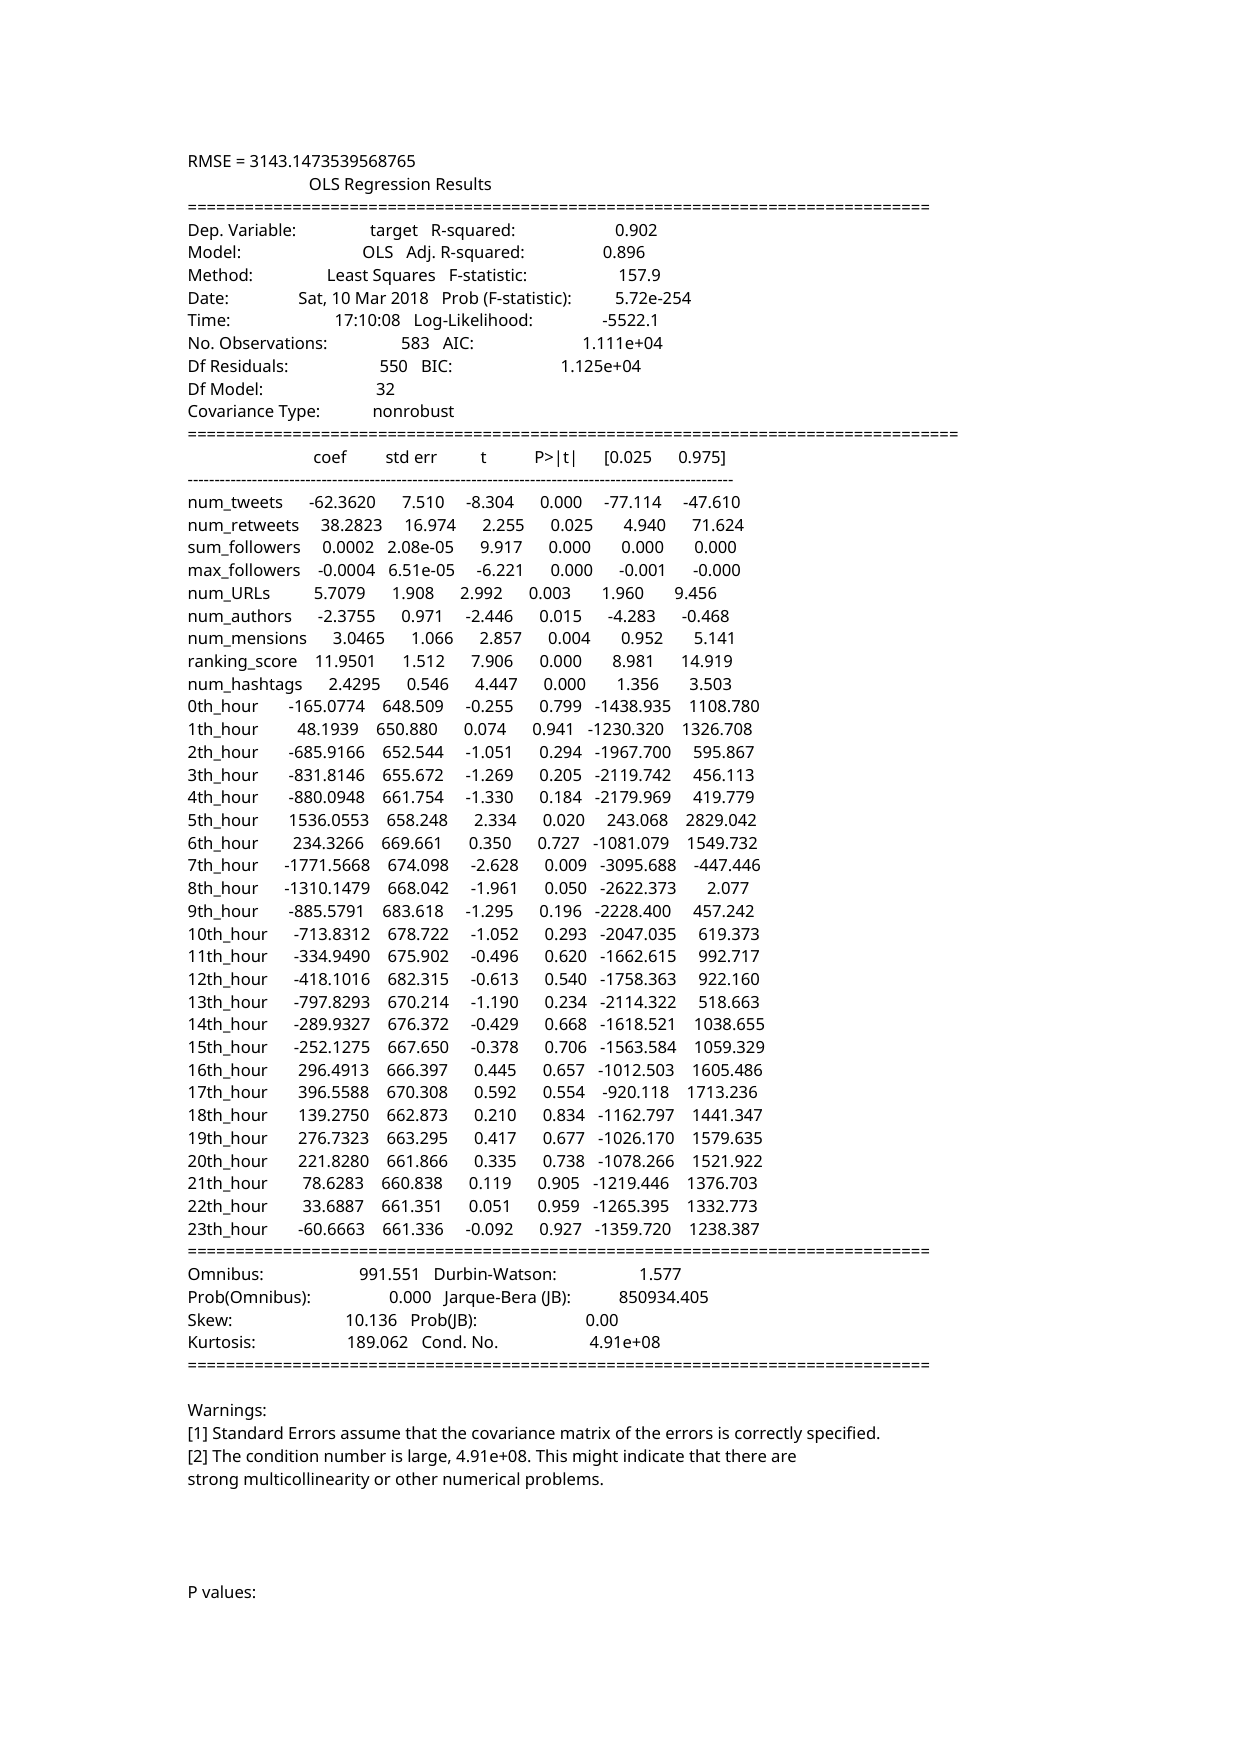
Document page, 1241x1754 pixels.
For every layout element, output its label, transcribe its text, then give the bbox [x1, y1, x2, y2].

text 6th_hour 234.3266 669.661 0.350 0.727 -1081.079 1549.732 [187, 831, 1053, 854]
text ------------------------------------------------------------------------------------------------------ [187, 468, 1053, 491]
text 23th_hour -60.6663 661.336 -0.092 0.927 -1359.720 1238.387 [187, 1217, 1053, 1240]
text 4th_hour -880.0948 661.754 -1.330 0.184 -2179.969 419.779 [187, 786, 1053, 808]
text num_retweets 38.2823 16.974 2.255 0.025 4.940 71.624 [187, 513, 1053, 536]
text 1th_hour 48.1939 650.880 0.074 0.941 -1230.320 1326.708 [187, 718, 1053, 740]
text Kurtosis: 189.062 Cond. No. 4.91e+08 [187, 1331, 1053, 1353]
text 3th_hour -831.8146 655.672 -1.269 0.205 -2119.742 456.113 [187, 763, 1053, 786]
text Dep. Variable: target R-squared: 0.902 [187, 218, 1053, 241]
text [1] Standard Errors assume that the covariance matrix of the errors is correctly specified. [187, 1422, 1053, 1444]
text [2] The condition number is large, 4.91e+08. This might indicate that there are [187, 1444, 1053, 1467]
text P values: [187, 1581, 1053, 1603]
text 5th_hour 1536.0553 658.248 2.334 0.020 243.068 2829.042 [187, 808, 1053, 831]
text 15th_hour -252.1275 667.650 -0.378 0.706 -1563.584 1059.329 [187, 1036, 1053, 1058]
text Df Residuals: 550 BIC: 1.125e+04 [187, 354, 1053, 377]
text 8th_hour -1310.1479 668.042 -1.961 0.050 -2622.373 2.077 [187, 877, 1053, 899]
text ================================================================================= [187, 422, 1053, 445]
text 11th_hour -334.9490 675.902 -0.496 0.620 -1662.615 992.717 [187, 945, 1053, 967]
text Date: Sat, 10 Mar 2018 Prob (F-statistic): 5.72e-254 [187, 286, 1053, 309]
text Skew: 10.136 Prob(JB): 0.00 [187, 1308, 1053, 1331]
text sum_followers 0.0002 2.08e-05 9.917 0.000 0.000 0.000 [187, 536, 1053, 559]
text 21th_hour 78.6283 660.838 0.119 0.905 -1219.446 1376.703 [187, 1172, 1053, 1194]
text Prob(Omnibus): 0.000 Jarque-Bera (JB): 850934.405 [187, 1285, 1053, 1308]
text ============================================================================== [187, 1240, 1053, 1263]
text 20th_hour 221.8280 661.866 0.335 0.738 -1078.266 1521.922 [187, 1149, 1053, 1172]
text max_followers -0.0004 6.51e-05 -6.221 0.000 -0.001 -0.000 [187, 559, 1053, 581]
text 0th_hour -165.0774 648.509 -0.255 0.799 -1438.935 1108.780 [187, 695, 1053, 718]
text ============================================================================== [187, 1353, 1053, 1376]
text No. Observations: 583 AIC: 1.111e+04 [187, 332, 1053, 354]
text Df Model: 32 [187, 377, 1053, 400]
text 13th_hour -797.8293 670.214 -1.190 0.234 -2114.322 518.663 [187, 990, 1053, 1013]
text num_URLs 5.7079 1.908 2.992 0.003 1.960 9.456 [187, 581, 1053, 604]
text RMSE = 3143.1473539568765 [187, 150, 1053, 173]
text Omnibus: 991.551 Durbin-Watson: 1.577 [187, 1263, 1053, 1285]
text 17th_hour 396.5588 670.308 0.592 0.554 -920.118 1713.236 [187, 1081, 1053, 1104]
text 2th_hour -685.9166 652.544 -1.051 0.294 -1967.700 595.867 [187, 740, 1053, 763]
text ranking_score 11.9501 1.512 7.906 0.000 8.981 14.919 [187, 649, 1053, 672]
text Warnings: [187, 1399, 1053, 1422]
text Time: 17:10:08 Log-Likelihood: -5522.1 [187, 309, 1053, 332]
text Covariance Type: nonrobust [187, 400, 1053, 422]
text 14th_hour -289.9327 676.372 -0.429 0.668 -1618.521 1038.655 [187, 1013, 1053, 1036]
text OLS Regression Results [187, 173, 1053, 195]
text 12th_hour -418.1016 682.315 -0.613 0.540 -1758.363 922.160 [187, 967, 1053, 990]
text 16th_hour 296.4913 666.397 0.445 0.657 -1012.503 1605.486 [187, 1058, 1053, 1081]
text Method: Least Squares F-statistic: 157.9 [187, 263, 1053, 286]
text 7th_hour -1771.5668 674.098 -2.628 0.009 -3095.688 -447.446 [187, 854, 1053, 877]
text Model: OLS Adj. R-squared: 0.896 [187, 241, 1053, 263]
text num_hashtags 2.4295 0.546 4.447 0.000 1.356 3.503 [187, 672, 1053, 695]
text num_tweets -62.3620 7.510 -8.304 0.000 -77.114 -47.610 [187, 491, 1053, 513]
text num_authors -2.3755 0.971 -2.446 0.015 -4.283 -0.468 [187, 604, 1053, 627]
text 9th_hour -885.5791 683.618 -1.295 0.196 -2228.400 457.242 [187, 899, 1053, 922]
text ============================================================================== [187, 195, 1053, 218]
text coef std err t P>|t| [0.025 0.975] [187, 445, 1053, 468]
text 10th_hour -713.8312 678.722 -1.052 0.293 -2047.035 619.373 [187, 922, 1053, 945]
text 19th_hour 276.7323 663.295 0.417 0.677 -1026.170 1579.635 [187, 1126, 1053, 1149]
text strong multicollinearity or other numerical problems. [187, 1467, 1053, 1490]
text num_mensions 3.0465 1.066 2.857 0.004 0.952 5.141 [187, 627, 1053, 649]
text 22th_hour 33.6887 661.351 0.051 0.959 -1265.395 1332.773 [187, 1194, 1053, 1217]
text 18th_hour 139.2750 662.873 0.210 0.834 -1162.797 1441.347 [187, 1104, 1053, 1126]
